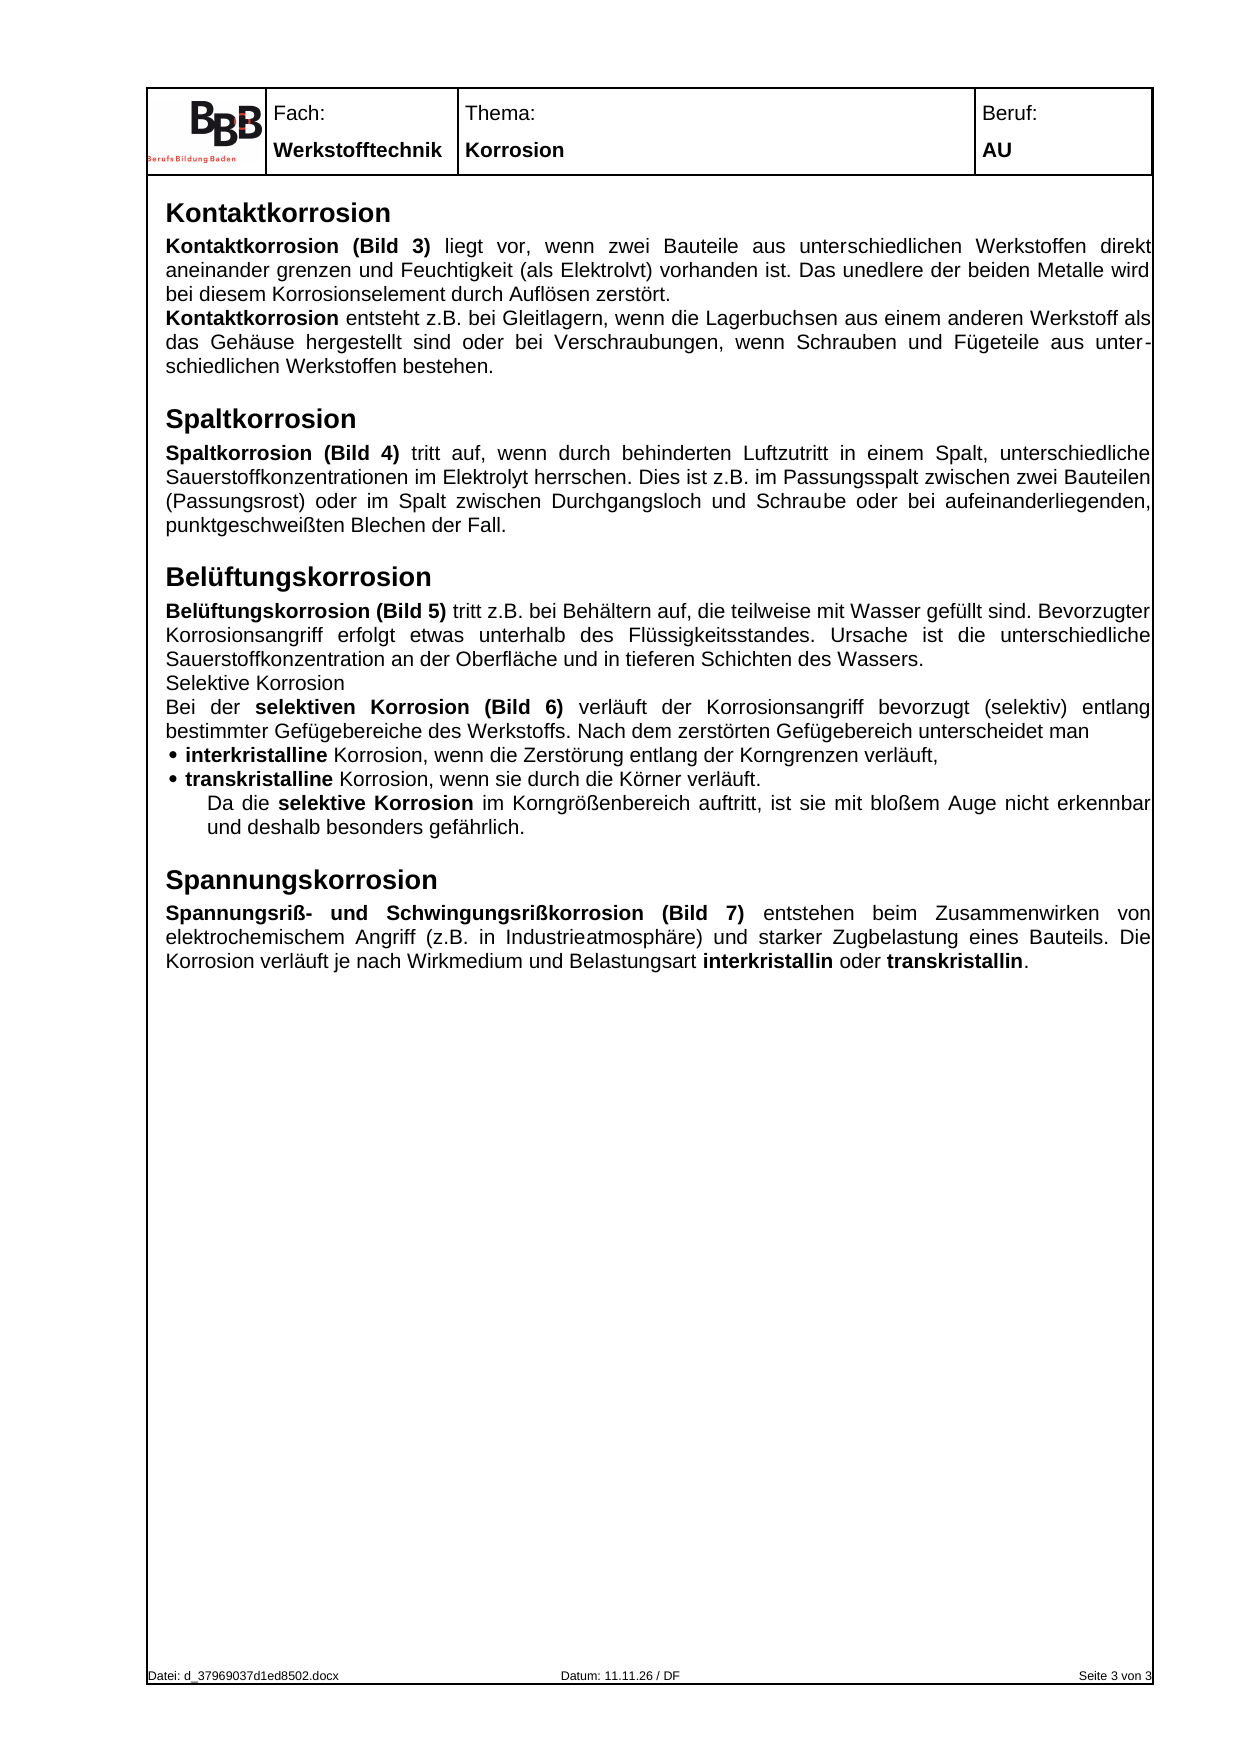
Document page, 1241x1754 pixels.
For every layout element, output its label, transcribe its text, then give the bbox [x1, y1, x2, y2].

list interkristalline Korrosion, wenn die Zerstörung entlang der Korngrenzen verläuft, [169, 743, 1152, 767]
picture [148, 101, 262, 163]
text Spannungsriß- und Schwingungsrißkorrosion (Bild 7) entstehen beim Zusammenwirken von elektrochemischem Angriff (z.B. in Industrieatmosphäre) und starker Zugbelastung eines Bauteils. Die Korrosion verläuft je nach Wirkmedium und Belastungsart interkristallin oder transkristallin. [165, 901, 1152, 973]
subtitle Belüftungskorrosion [165, 561, 1152, 593]
text Da die selektive Korrosion im Korngrößenbereich auftritt, ist sie mit bloßem Auge nicht erkennbar und deshalb besonders gefährlich. [207, 791, 1152, 839]
subtitle Spaltkorrosion [165, 403, 1152, 434]
text Kontaktkorrosion entsteht z.B. bei Gleitlagern, wenn die Lagerbuchsen aus einem anderen Werkstoff als das Gehäuse hergestellt sind oder bei Verschraubungen, wenn Schrauben und Fügeteile aus unterschiedlichen Werkstoffen bestehen. [165, 306, 1152, 378]
list transkristalline Korrosion, wenn sie durch die Körner verläuft. [169, 767, 1152, 791]
text Bei der selektiven Korrosion (Bild 6) verläuft der Korrosionsangriff bevorzugt (selektiv) entlang bestimmter Gefügebereiche des Werkstoffs. Nach dem zerstörten Gefügebereich unterscheidet man [165, 695, 1152, 743]
text Spaltkorrosion (Bild 4) tritt auf, wenn durch behinderten Luftzutritt in einem Spalt, unterschiedliche Sauerstoffkonzentrationen im Elektrolyt herrschen. Dies ist z.B. im Passungsspalt zwischen zwei Bauteilen (Passungsrost) oder im Spalt zwischen Durchgangsloch und Schraube oder bei aufeinanderliegenden, punktgeschweißten Blechen der Fall. [165, 441, 1152, 536]
text Kontaktkorrosion (Bild 3) liegt vor, wenn zwei Bauteile aus unterschiedlichen Werkstoffen direkt aneinander grenzen und Feuchtigkeit (als Elektrolvt) vorhanden ist. Das unedlere der beiden Metalle wird bei diesem Korrosionselement durch Auflösen zerstört. [165, 234, 1152, 306]
text Belüftungskorrosion (Bild 5) tritt z.B. bei Behältern auf, die teilweise mit Wasser gefüllt sind. Bevorzugter Korrosionsangriff erfolgt etwas unterhalb des Flüssigkeitsstandes. Ursache ist die unterschiedliche Sauerstoffkonzentration an der Oberfläche und in tieferen Schichten des Wassers. [165, 599, 1152, 671]
text Selektive Korrosion [165, 671, 1152, 695]
subtitle Kontaktkorrosion [165, 197, 1152, 228]
subtitle Spannungskorrosion [165, 864, 1152, 895]
